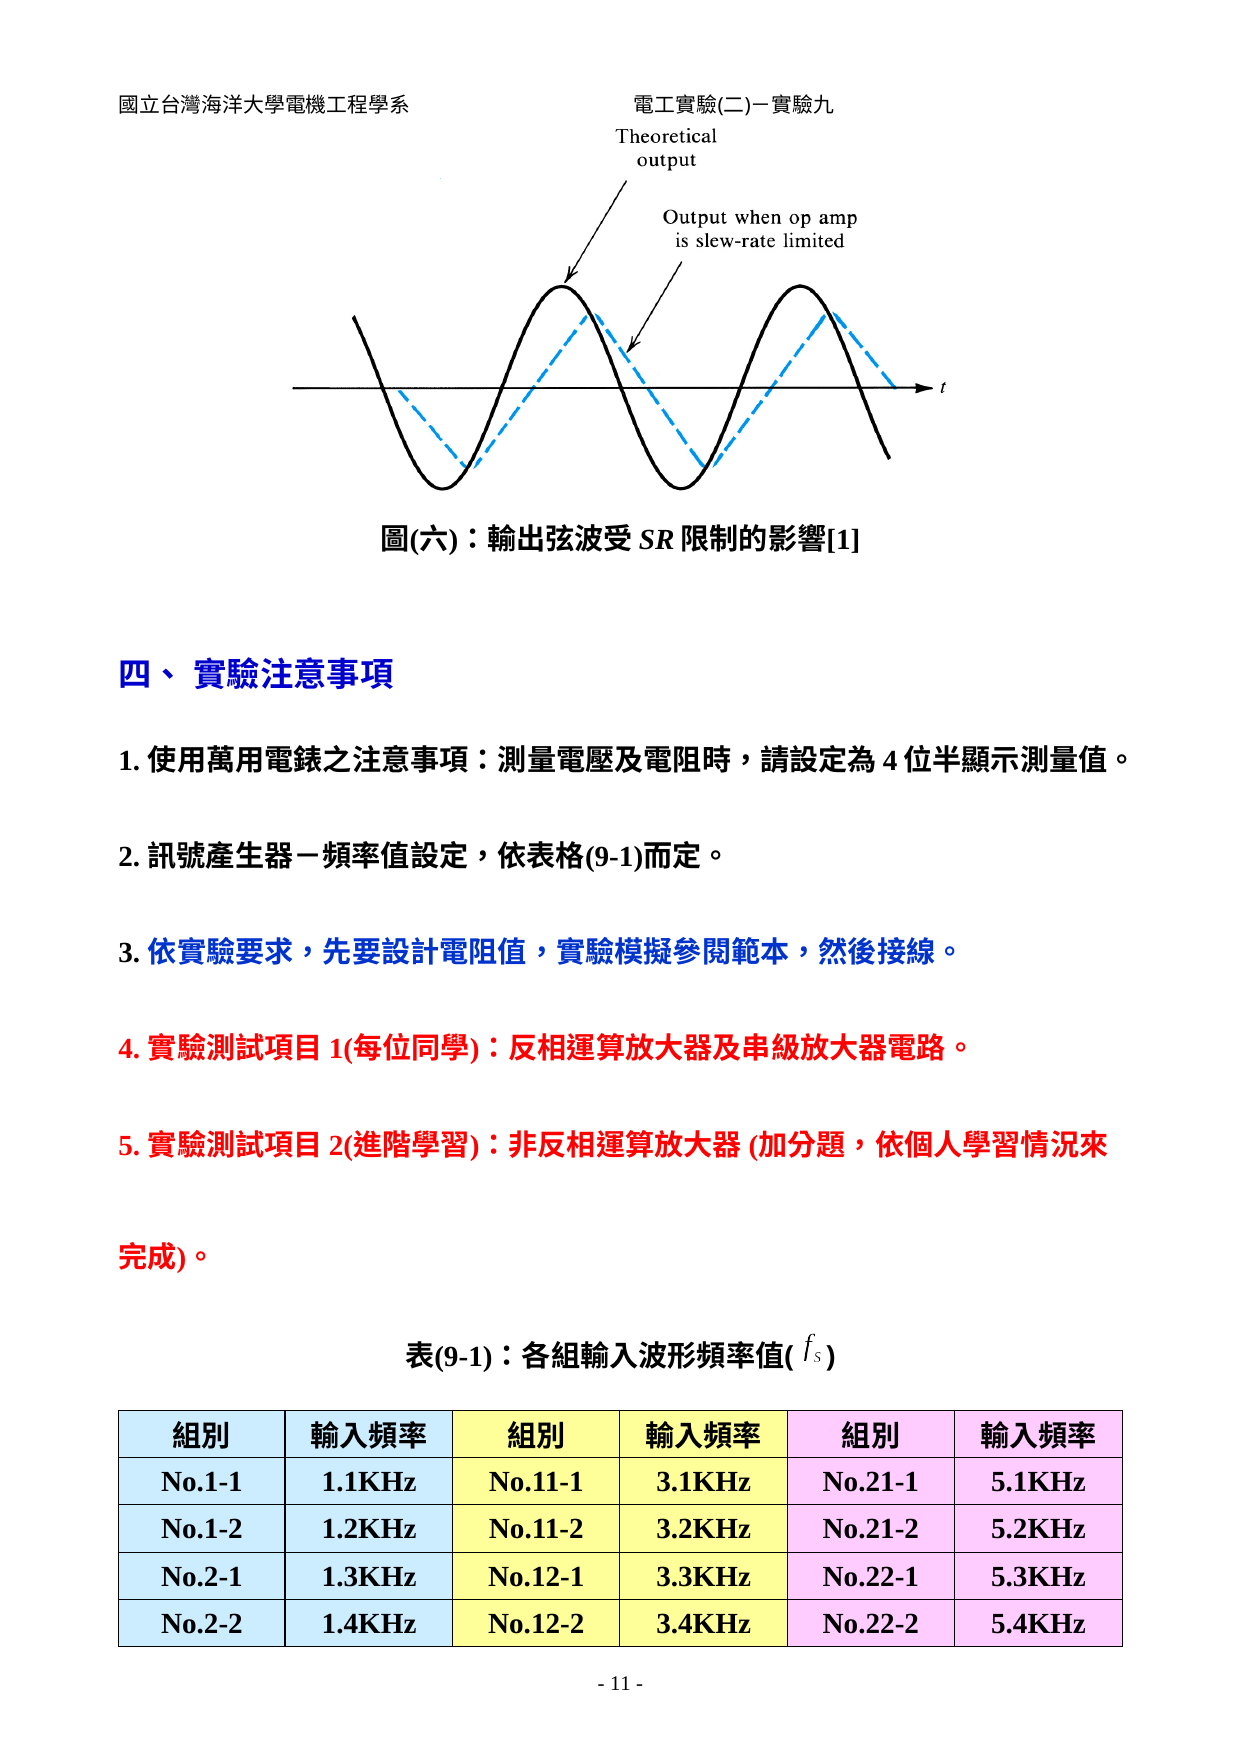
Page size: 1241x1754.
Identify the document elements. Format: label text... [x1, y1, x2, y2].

table_cell 1.1KHz [286, 1458, 452, 1504]
table_header 組別 [788, 1411, 954, 1457]
table_cell No.21-1 [788, 1458, 954, 1504]
table_cell 3.3KHz [620, 1553, 787, 1599]
table_cell 3.4KHz [620, 1600, 787, 1646]
table_cell 1.2KHz [286, 1505, 452, 1552]
list 實驗測試項目1(每位同學)：反相運算放大器及串級放大器電路。 [118, 1009, 1122, 1084]
table_cell 5.2KHz [955, 1505, 1122, 1552]
text 表(9-1)：各組輸入波形頻率值() [118, 1313, 1122, 1388]
table_cell No.11-1 [453, 1458, 619, 1504]
text 圖(六)：輸出弦波受SR限制的影響[1] [118, 516, 1122, 558]
table_cell No.2-2 [119, 1600, 284, 1646]
table_cell No.12-1 [453, 1553, 619, 1599]
table_cell No.22-1 [788, 1553, 954, 1599]
table_cell 5.1KHz [955, 1458, 1122, 1504]
table_cell No.11-2 [453, 1505, 619, 1552]
list 實驗注意事項 [118, 648, 1122, 696]
table_cell No.12-2 [453, 1600, 619, 1646]
table_cell 5.3KHz [955, 1553, 1122, 1599]
table_cell 1.3KHz [286, 1553, 452, 1599]
table_header 輸入頻率 [620, 1411, 787, 1457]
table_cell No.22-2 [788, 1600, 954, 1646]
table_header 輸入頻率 [955, 1411, 1122, 1457]
table_cell 3.2KHz [620, 1505, 787, 1552]
table_header 輸入頻率 [286, 1411, 452, 1457]
table_cell No.2-1 [119, 1553, 284, 1599]
table_cell No.21-2 [788, 1505, 954, 1552]
table_cell 1.4KHz [286, 1600, 452, 1646]
list 使用萬用電錶之注意事項：測量電壓及電阻時，請設定為4位半顯示測量值。 [118, 720, 1122, 795]
table_header 組別 [119, 1411, 284, 1457]
table_cell No.1-1 [119, 1458, 284, 1504]
list 依實驗要求，先要設計電阻值，實驗模擬參閱範本，然後接線。 [118, 913, 1122, 988]
table_cell 5.4KHz [955, 1600, 1122, 1646]
picture [291, 126, 949, 498]
list 訊號產生器－頻率值設定，依表格(9-1)而定。 [118, 816, 1122, 891]
table_cell No.1-2 [119, 1505, 284, 1552]
table_header 組別 [453, 1411, 619, 1457]
list 實驗測試項目2(進階學習)：非反相運算放大器 (加分題，依個人學習情況來完成)。 [118, 1105, 1122, 1292]
table_cell 3.1KHz [620, 1458, 787, 1504]
